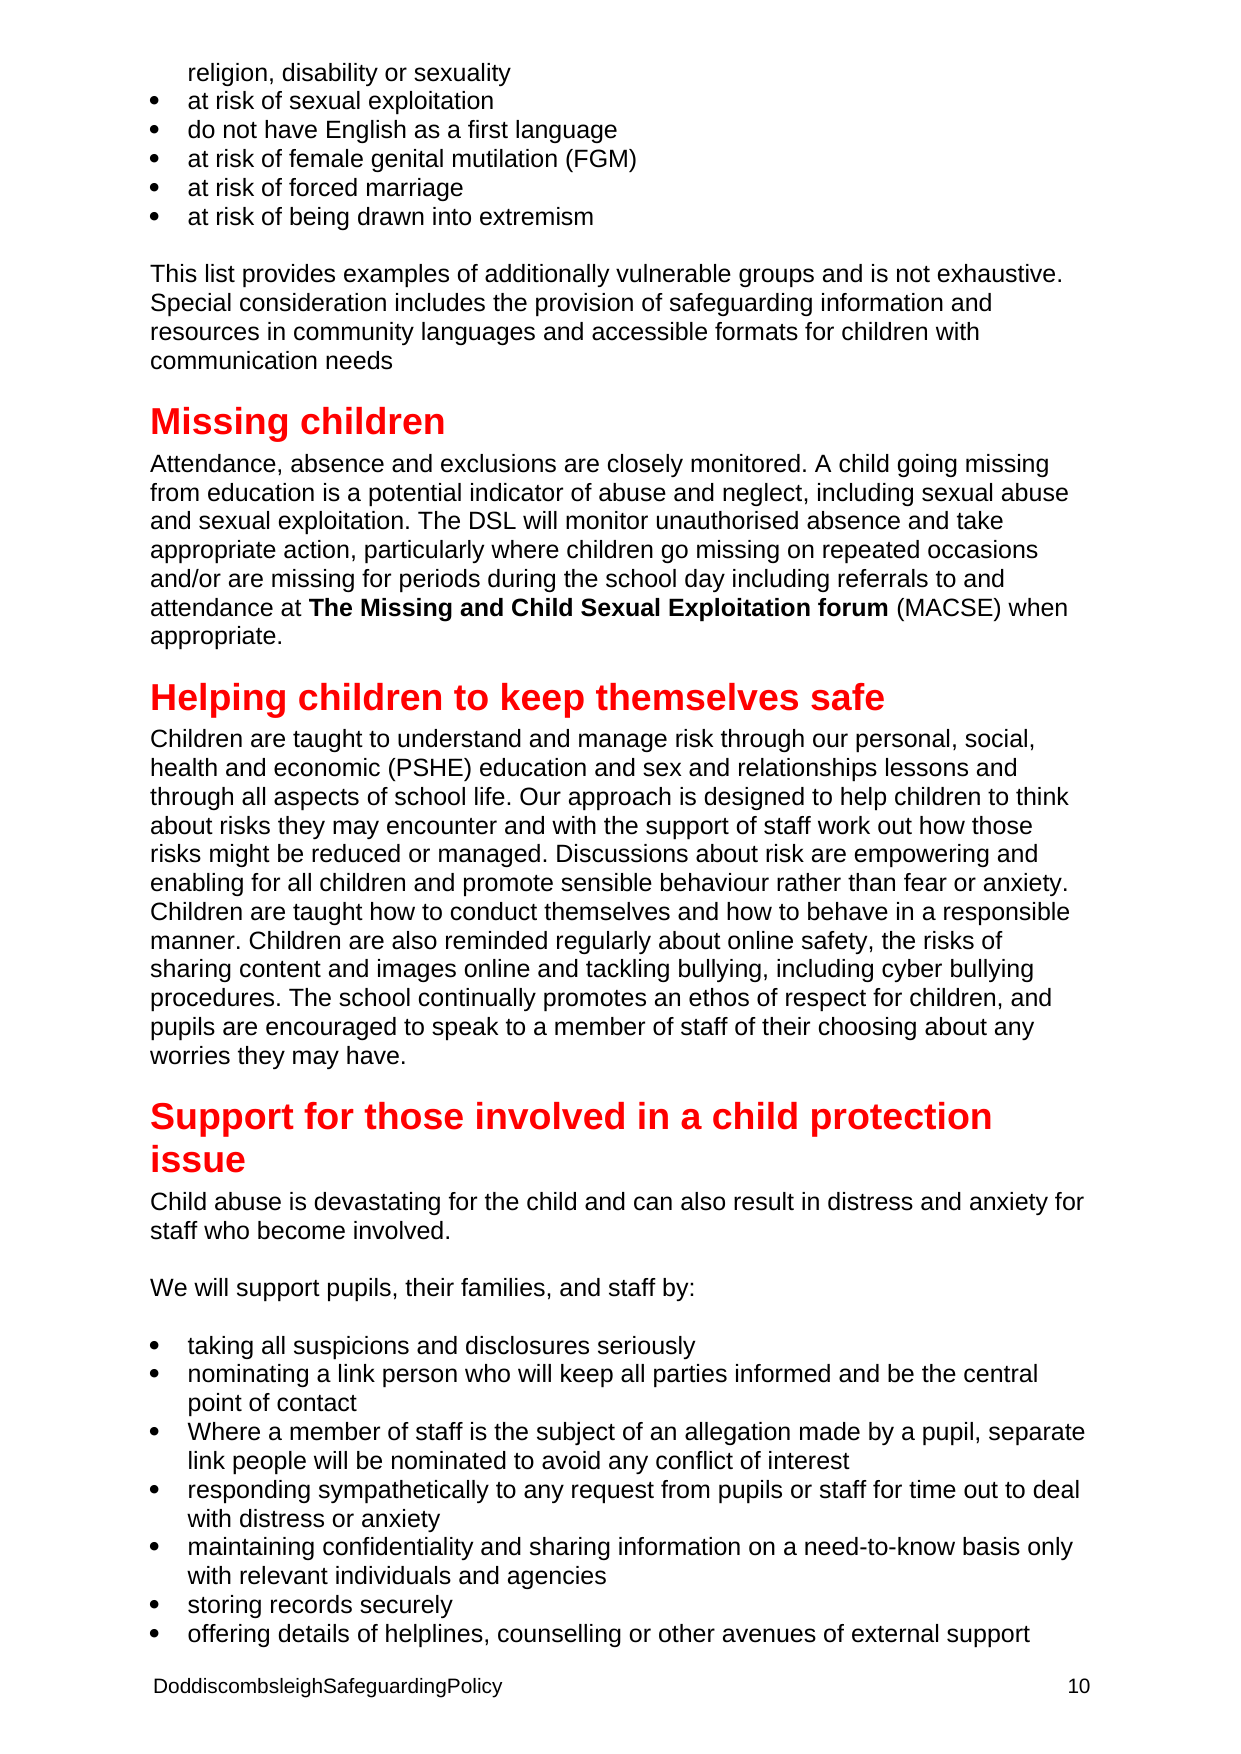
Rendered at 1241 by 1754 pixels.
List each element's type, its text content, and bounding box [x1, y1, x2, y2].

list taking all suspicions and disclosures seriously [150, 1331, 1090, 1359]
list responding sympathetically to any request from pupils or staff for time out to deal with distress or anxiety [150, 1475, 1090, 1532]
list at risk of sexual exploitation [150, 86, 1090, 115]
subtitle Support for those involved in a child protection issue [150, 1094, 1090, 1181]
text Child abuse is devastating for the child and can also result in distress and anxiety for staff who become involved. [150, 1187, 1090, 1244]
list maintaining confidentiality and sharing information on a need-to-know basis only with relevant individuals and agencies [150, 1532, 1090, 1590]
list storing records securely [150, 1590, 1090, 1619]
subtitle Missing children [150, 399, 1090, 442]
list nominating a link person who will keep all parties informed and be the central point of contact [150, 1359, 1090, 1417]
list do not have English as a first language [150, 115, 1090, 144]
list offering details of helplines, counselling or other avenues of external support [150, 1619, 1090, 1648]
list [150, 58, 1090, 86]
text We will support pupils, their families, and staff by: [150, 1273, 1090, 1302]
list Where a member of staff is the subject of an allegation made by a pupil, separate link people will be nominated to avoid any conflict of interest [150, 1417, 1090, 1475]
list at risk of forced marriage [150, 173, 1090, 202]
list at risk of being drawn into extremism [150, 202, 1090, 231]
text Attendance, absence and exclusions are closely monitored. A child going missing from education is a potential indicator of abuse and neglect, including sexual abuse and sexual exploitation. The DSL will monitor unauthorised absence and take appropriate action, particularly where children go missing on repeated occasions and/or are missing for periods during the school day including referrals to and attendance at The Missing and Child Sexual Exploitation forum (MACSE) when appropriate. [150, 449, 1090, 650]
text Children are taught to understand and manage risk through our personal, social, health and economic (PSHE) education and sex and relationships lessons and through all aspects of school life. Our approach is designed to help children to think about risks they may encounter and with the support of staff work out how those risks might be reduced or managed. Discussions about risk are empowering and enabling for all children and promote sensible behaviour rather than fear or anxiety. Children are taught how to conduct themselves and how to behave in a responsible manner. Children are also reminded regularly about online safety, the risks of sharing content and images online and tackling bullying, including cyber bullying procedures. The school continually promotes an ethos of respect for children, and pupils are encouraged to speak to a member of staff of their choosing about any worries they may have. [150, 724, 1090, 1069]
subtitle Helping children to keep themselves safe [150, 675, 1090, 718]
list at risk of female genital mutilation (FGM) [150, 144, 1090, 173]
text This list provides examples of additionally vulnerable groups and is not exhaustive. Special consideration includes the provision of safeguarding information and resources in community languages and accessible formats for children with communication needs [150, 259, 1090, 374]
